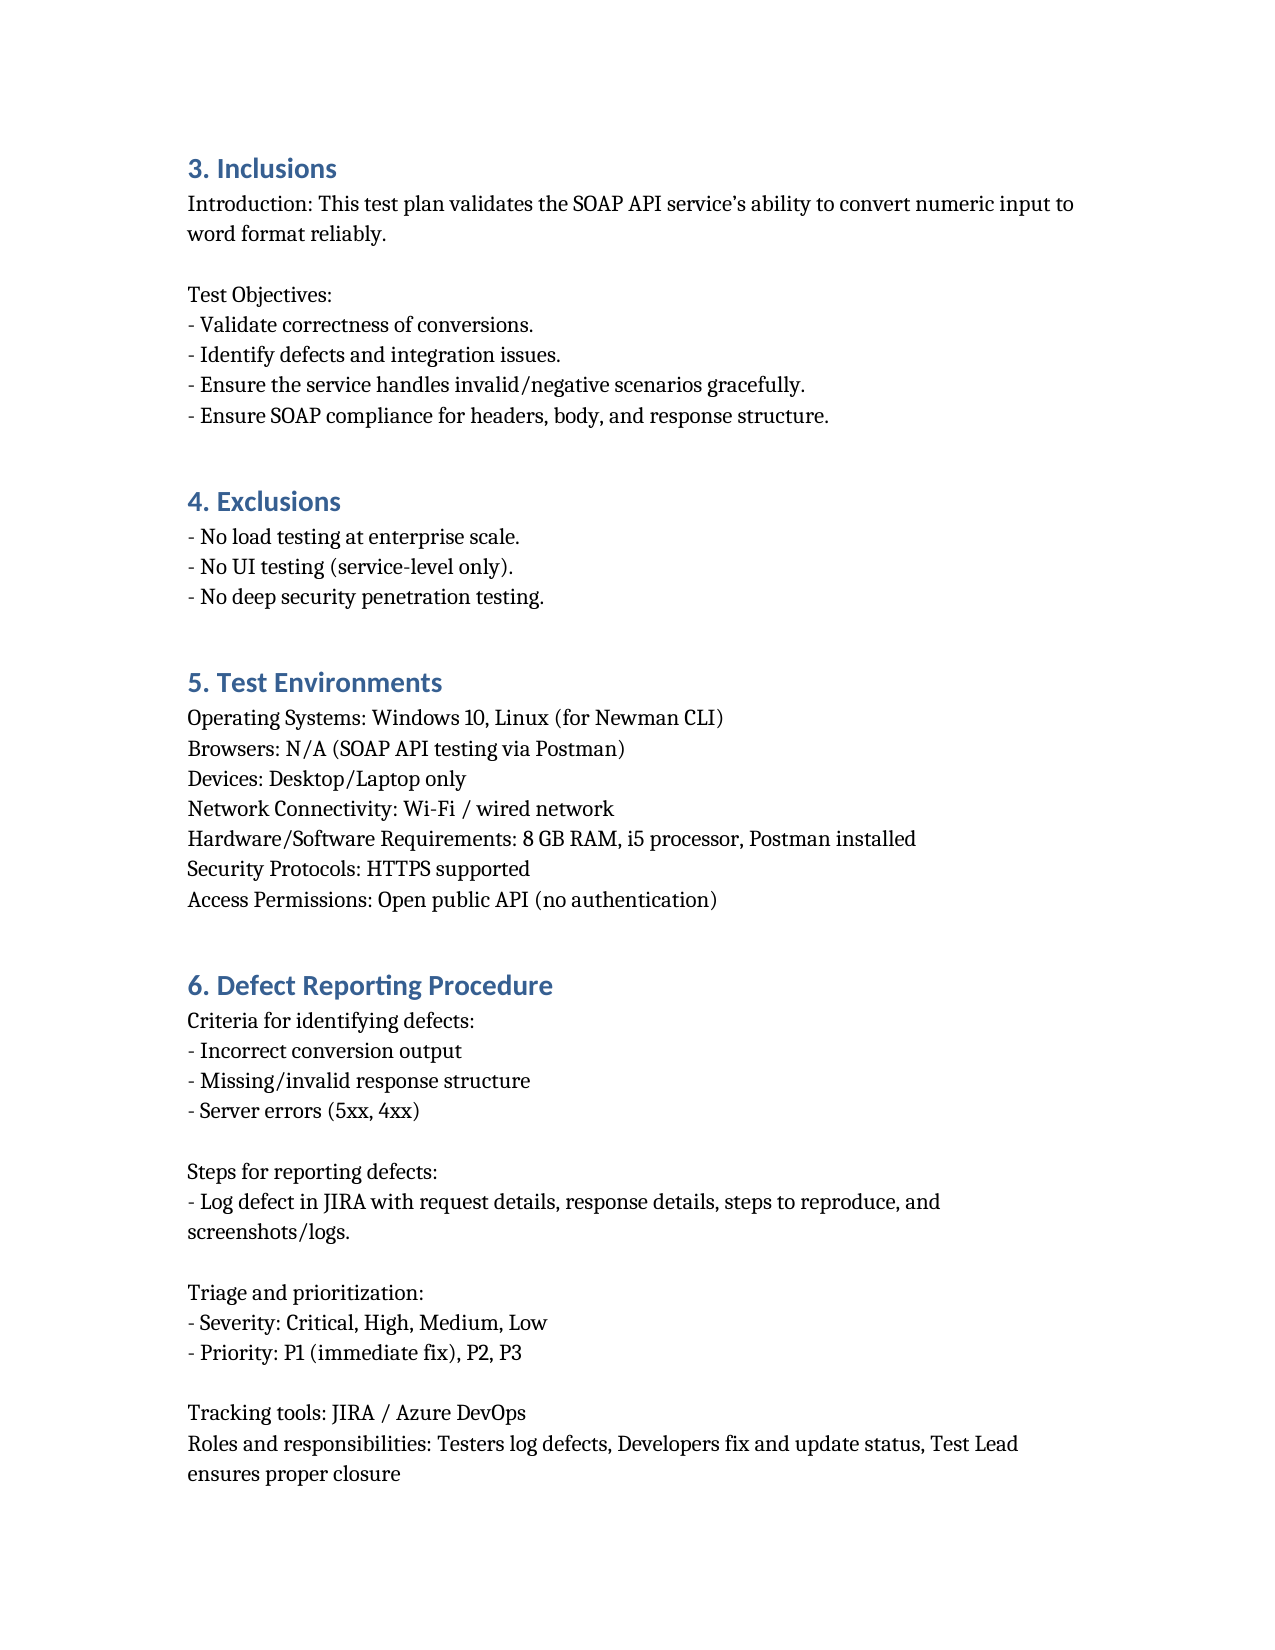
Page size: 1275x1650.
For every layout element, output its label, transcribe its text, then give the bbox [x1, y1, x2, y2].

subtitle 4. Exclusions [187, 483, 1087, 518]
text - No load testing at enterprise scale. - No UI testing (service-level only). - No deep security penetration testing. [187, 523, 1087, 610]
subtitle 5. Test Environments [187, 664, 1087, 700]
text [187, 1007, 1087, 1487]
text Introduction: This test plan validates the SOAP API service’s ability to convert numeric input to word format reliably. Test Objectives: - Validate correctness of conversions. - Identify defects and integration issues. - Ensure the service handles invalid/negative scenarios gracefully. - Ensure SOAP compliance for headers, body, and response structure. [187, 191, 1087, 429]
subtitle 3. Inclusions [187, 150, 1087, 186]
subtitle 6. Defect Reporting Procedure [187, 967, 1087, 1002]
text Operating Systems: Windows 10, Linux (for Newman CLI) Browsers: N/A (SOAP API testing via Postman) Devices: Desktop/Laptop only Network Connectivity: Wi-Fi / wired network Hardware/Software Requirements: 8 GB RAM, i5 processor, Postman installed Security Protocols: HTTPS supported Access Permissions: Open public API (no authentication) [187, 705, 1087, 913]
